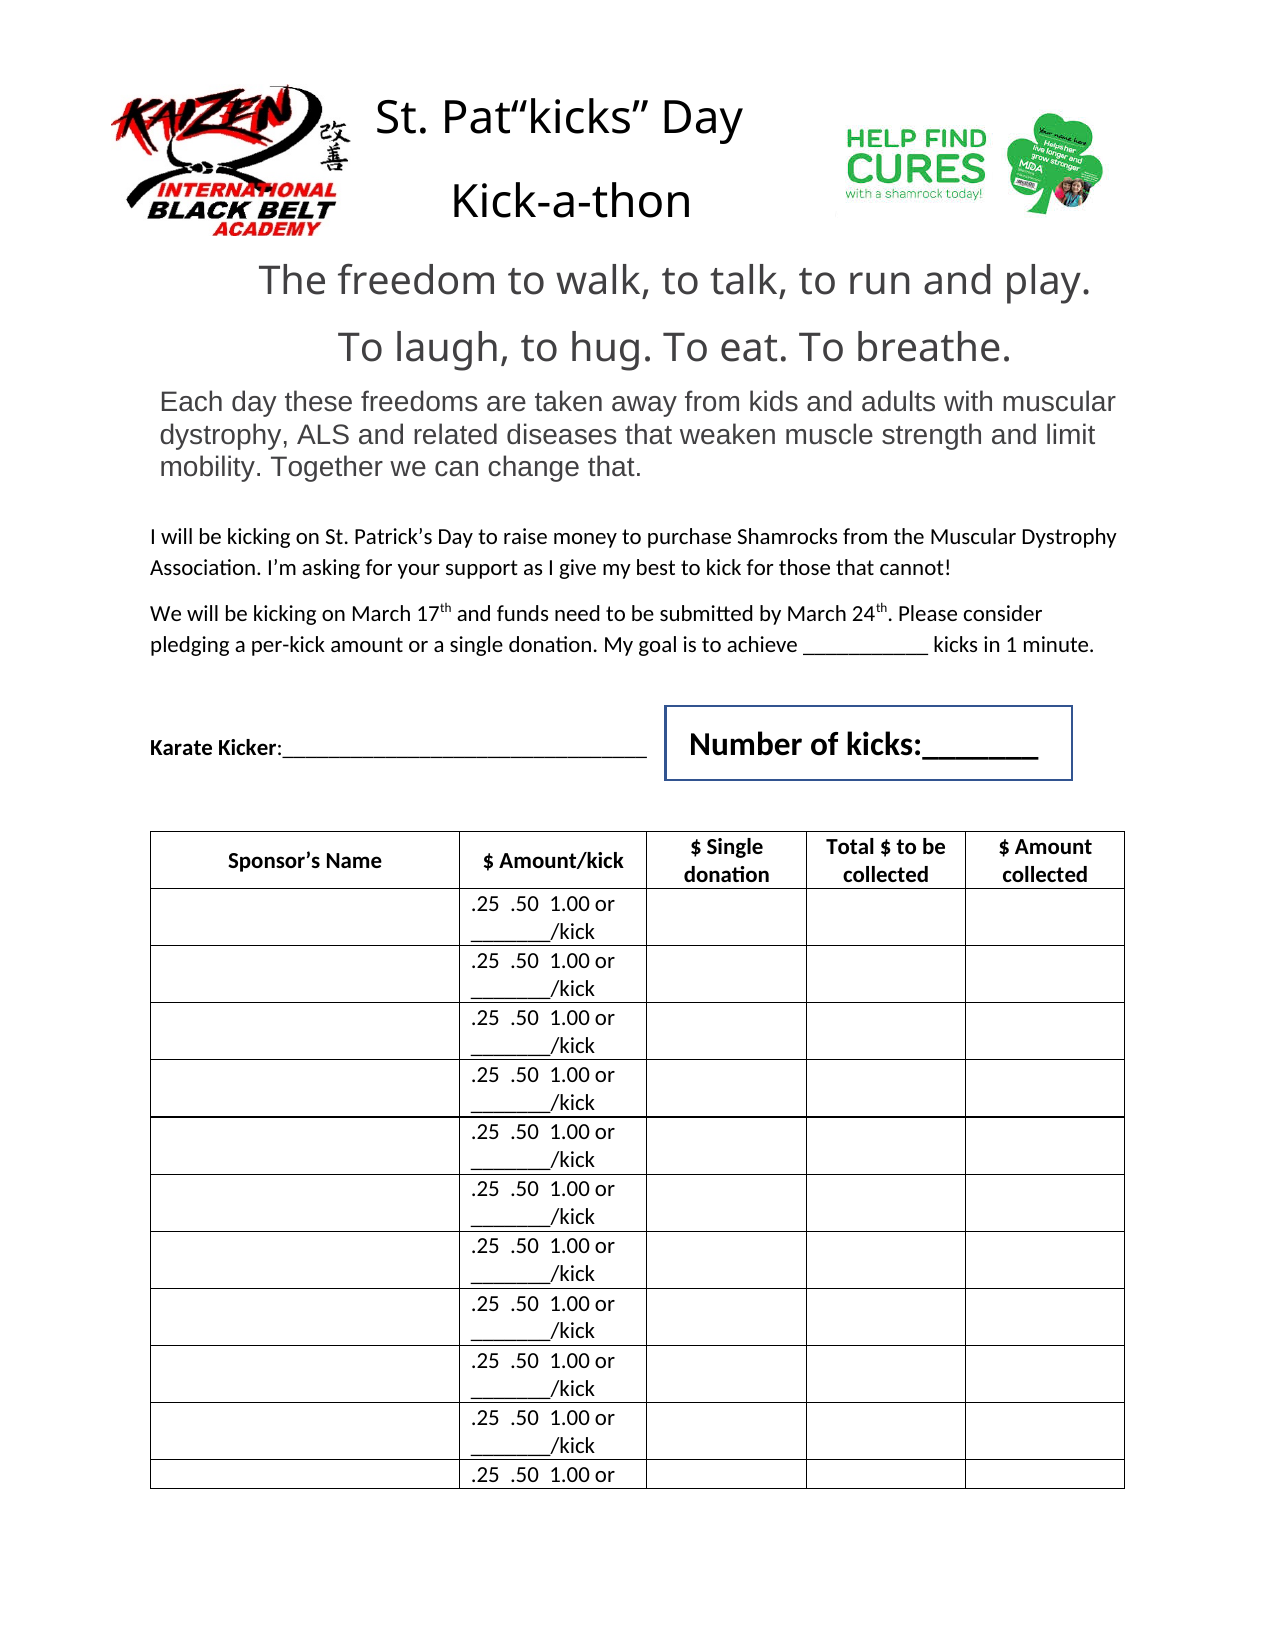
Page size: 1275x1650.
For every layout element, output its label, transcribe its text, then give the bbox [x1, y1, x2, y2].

table_header Total $ to be collected [807, 832, 965, 888]
table_cell [966, 1232, 1124, 1288]
table_cell [151, 1403, 459, 1459]
table_cell .25 .50 1.00 or _______/kick [460, 1403, 646, 1459]
table_cell [151, 1346, 459, 1402]
table_cell [807, 1003, 965, 1059]
table_cell [966, 1060, 1124, 1116]
table_header Sponsor’s Name [151, 832, 459, 888]
text To laugh, to hug. To eat. To breathe. [159, 319, 1191, 373]
table_cell [647, 1060, 806, 1116]
picture [834, 147, 1125, 168]
table_header $ Single donation [647, 832, 806, 888]
table_cell [966, 1403, 1124, 1459]
table_cell [807, 1403, 965, 1459]
table_cell [647, 1289, 806, 1345]
text Each day these freedoms are taken away from kids and adults with muscular dystrophy, ALS and related diseases that weaken muscle strength and limit mobility. Together we can change that. [159, 385, 1191, 482]
table_cell [647, 1003, 806, 1059]
text Kick-a-thon [375, 168, 1125, 231]
table_cell [966, 1289, 1124, 1345]
table_cell [966, 1118, 1124, 1173]
table_cell [807, 1460, 965, 1488]
table_header $ Amount collected [966, 832, 1124, 888]
table_cell [647, 889, 806, 945]
table_cell [151, 889, 459, 945]
text Karate Kicker:________________________________ Number of kicks:_______ [150, 723, 1125, 764]
table_cell [966, 1175, 1124, 1231]
table_cell .25 .50 1.00 or _______/kick [460, 1060, 646, 1116]
table_cell .25 .50 1.00 or _______/kick [460, 1232, 646, 1288]
table_cell [807, 1060, 965, 1116]
table_cell .25 .50 1.00 or _______/kick [460, 889, 646, 945]
table_cell .25 .50 1.00 or _______/kick [460, 1289, 646, 1345]
table_cell .25 .50 1.00 or _______/kick [460, 1346, 646, 1402]
table_cell [151, 1060, 459, 1116]
table_cell [966, 1003, 1124, 1059]
table_cell [647, 946, 806, 1002]
table_cell [807, 946, 965, 1002]
table_cell [647, 1232, 806, 1288]
text We will be kicking on March 17th and funds need to be submitted by March 24th. Please consider pledging a per-kick amount or a single donation. My goal is to achieve ___________ kicks in 1 minute. [150, 599, 1125, 658]
table_cell [151, 1289, 459, 1345]
table_cell [151, 1003, 459, 1059]
table_cell [151, 1175, 459, 1231]
table_cell [807, 889, 965, 945]
table_cell [807, 1175, 965, 1231]
table_cell [647, 1460, 806, 1488]
table_cell .25 .50 1.00 or _______/kick [460, 1118, 646, 1173]
table_cell .25 .50 1.00 or _______/kick [460, 1003, 646, 1059]
table_cell .25 .50 1.00 or _______/kick [460, 946, 646, 1002]
table_cell [966, 889, 1124, 945]
table_cell [647, 1403, 806, 1459]
table_cell [966, 1460, 1124, 1488]
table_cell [460, 1460, 646, 1488]
table_cell [807, 1232, 965, 1288]
text St. Pat“kicks” Day [375, 84, 1125, 147]
text The freedom to walk, to talk, to run and play. [159, 252, 1191, 306]
table_cell [647, 1118, 806, 1173]
table_cell [807, 1346, 965, 1402]
table_cell [151, 1460, 459, 1488]
table_cell .25 .50 1.00 or _______/kick [460, 1175, 646, 1231]
table_cell [151, 1118, 459, 1173]
table_cell [966, 946, 1124, 1002]
table_header $ Amount/kick [460, 832, 646, 888]
table_cell [807, 1118, 965, 1173]
table_cell [966, 1346, 1124, 1402]
table_cell [151, 1232, 459, 1288]
picture [111, 84, 351, 236]
table_cell [151, 946, 459, 1002]
text I will be kicking on St. Patrick’s Day to raise money to purchase Shamrocks from the Muscular Dystrophy Association. I’m asking for your support as I give my best to kick for those that cannot! [150, 522, 1125, 581]
table_cell [807, 1289, 965, 1345]
table_cell [647, 1175, 806, 1231]
table_cell [647, 1346, 806, 1402]
